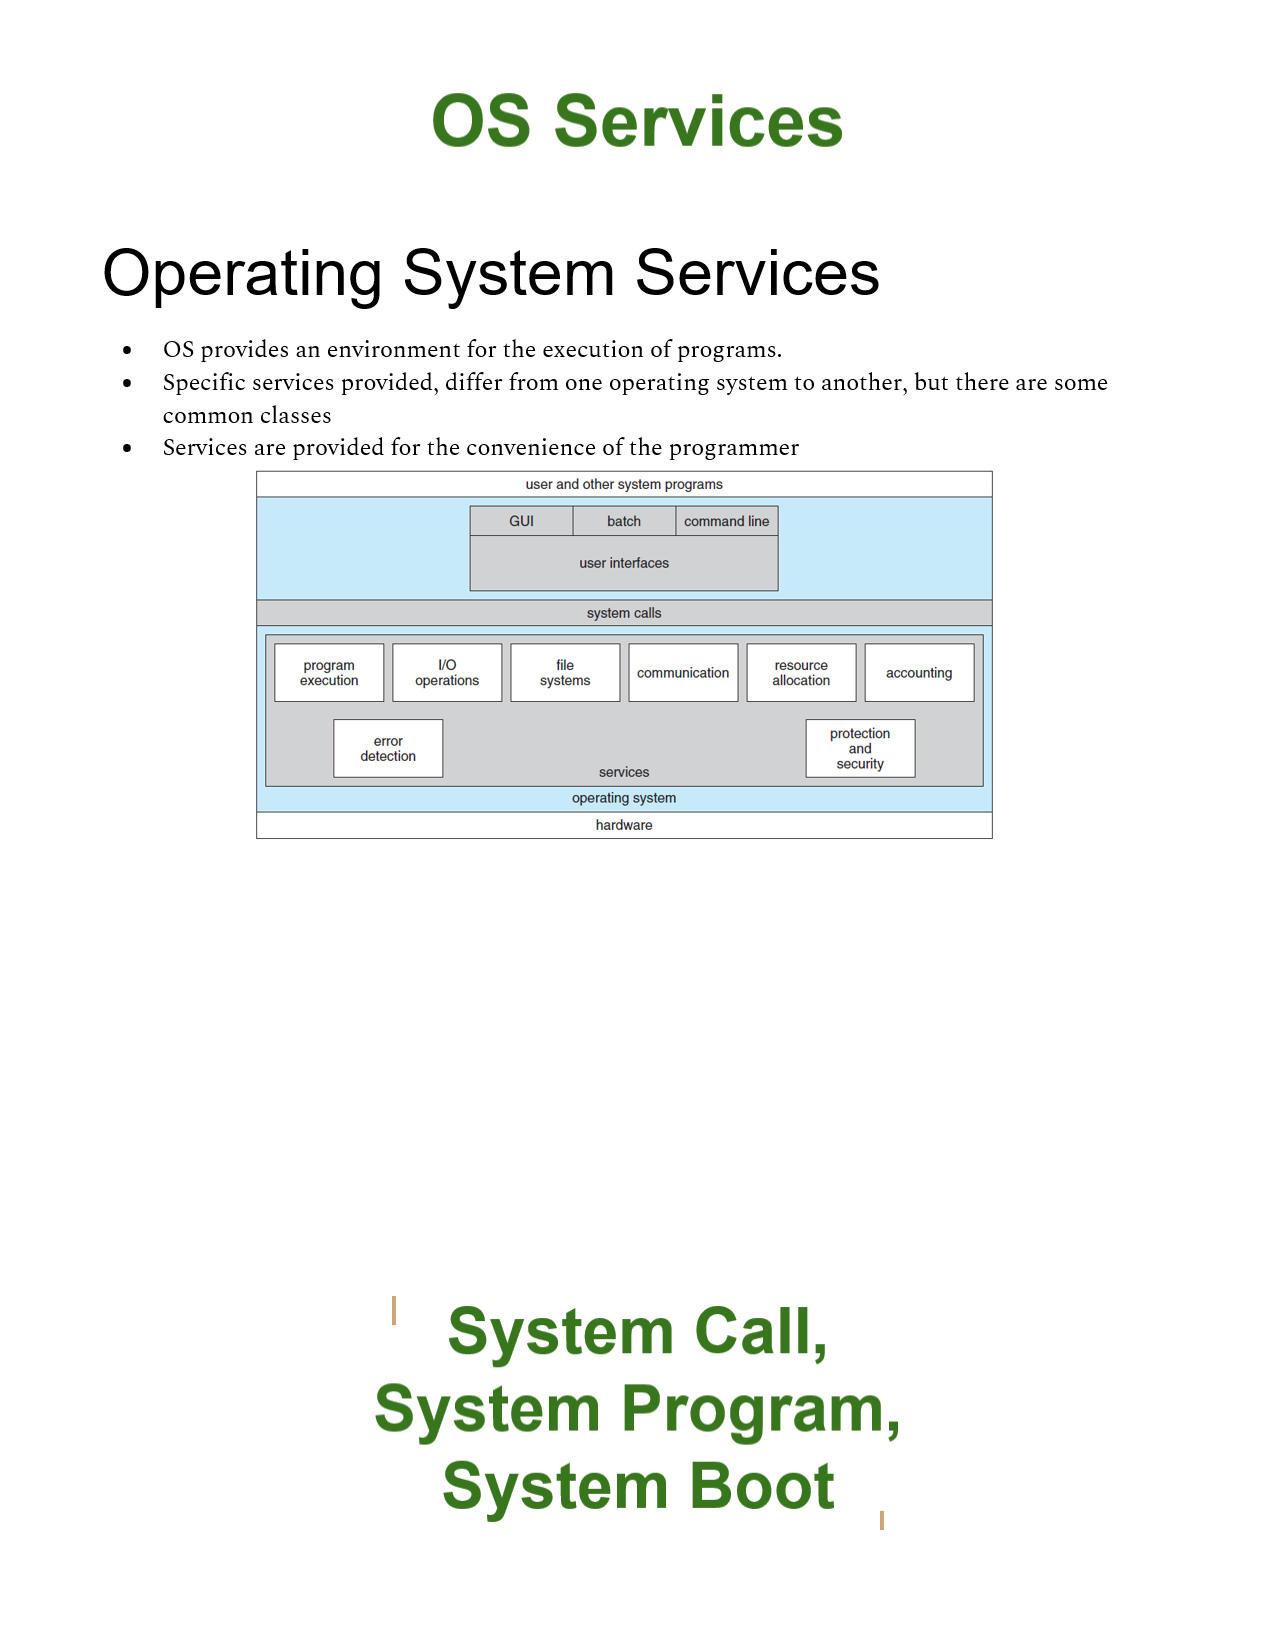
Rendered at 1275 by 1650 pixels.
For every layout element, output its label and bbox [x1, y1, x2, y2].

picture [30, 75, 1246, 169]
picture [30, 1296, 1246, 1530]
picture [30, 187, 1246, 856]
